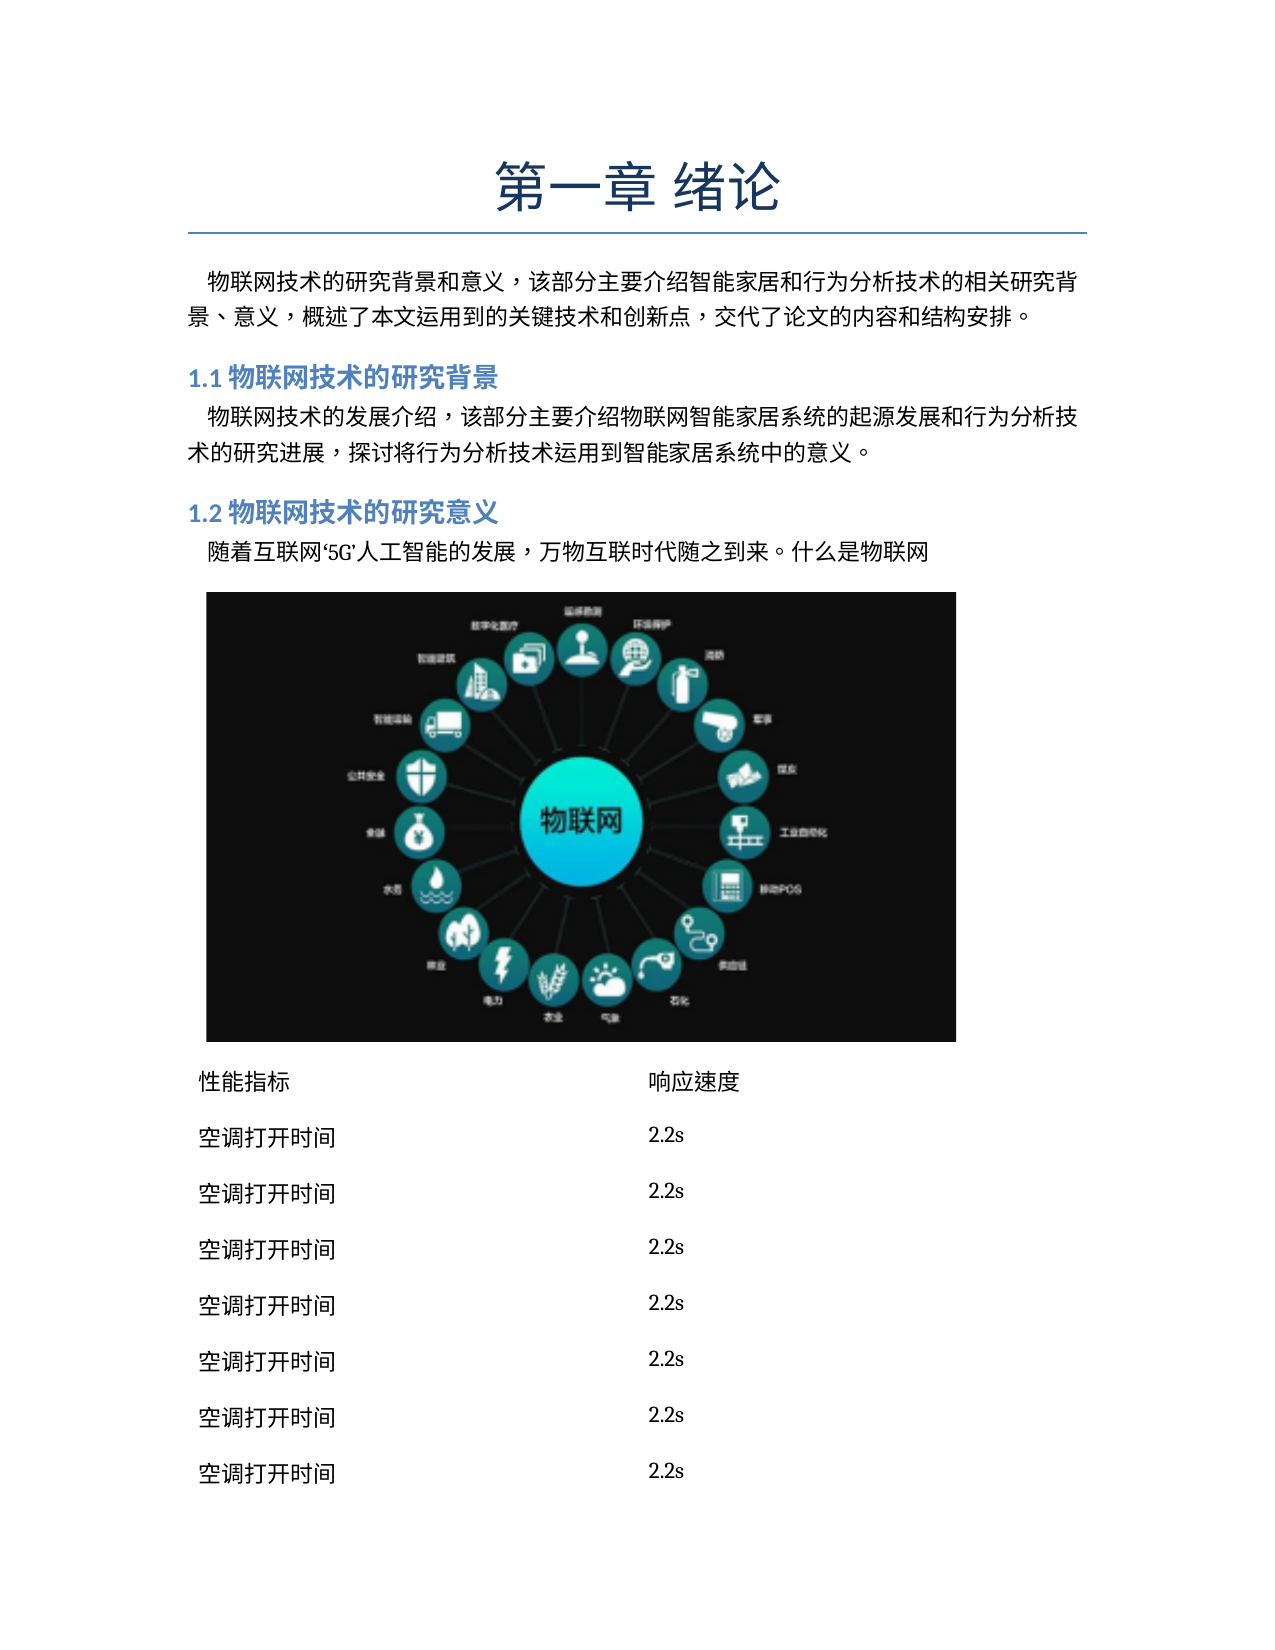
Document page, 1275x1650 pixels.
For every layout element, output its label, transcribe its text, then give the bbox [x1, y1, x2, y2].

table_cell 空调打开时间 [188, 1290, 637, 1346]
table_cell 2.2s [638, 1346, 1087, 1402]
table_cell 空调打开时间 [188, 1178, 637, 1234]
table_cell 2.2s [638, 1122, 1087, 1178]
table_cell 2.2s [638, 1178, 1087, 1234]
table_cell 2.2s [638, 1402, 1087, 1458]
table_cell 2.2s [638, 1458, 1087, 1489]
text 随着互联网‘5G’人工智能的发展，万物互联时代随之到来。什么是物联网 [187, 536, 1087, 567]
table_cell 空调打开时间 [188, 1402, 637, 1458]
table_cell 空调打开时间 [188, 1234, 637, 1290]
table_cell 2.2s [638, 1290, 1087, 1346]
table_cell 空调打开时间 [188, 1458, 637, 1489]
text 物联网技术的发展介绍，该部分主要介绍物联网智能家居系统的起源发展和行为分析技术的研究进展，探讨将行为分析技术运用到智能家居系统中的意义。 [187, 401, 1087, 468]
table_cell 空调打开时间 [188, 1346, 637, 1402]
subtitle 1.1 物联网技术的研究背景 [187, 358, 1087, 395]
table_cell 空调打开时间 [188, 1122, 637, 1178]
text 物联网技术的研究背景和意义，该部分主要介绍智能家居和行为分析技术的相关研究背景、意义，概述了本文运用到的关键技术和创新点，交代了论文的内容和结构安排。 [187, 265, 1087, 333]
picture [206, 592, 957, 1042]
table_cell 2.2s [638, 1234, 1087, 1290]
table_header 响应速度 [638, 1066, 1087, 1122]
title 第一章 绪论 [187, 150, 1087, 234]
table_header 性能指标 [188, 1066, 637, 1122]
subtitle 1.2 物联网技术的研究意义 [187, 493, 1087, 530]
